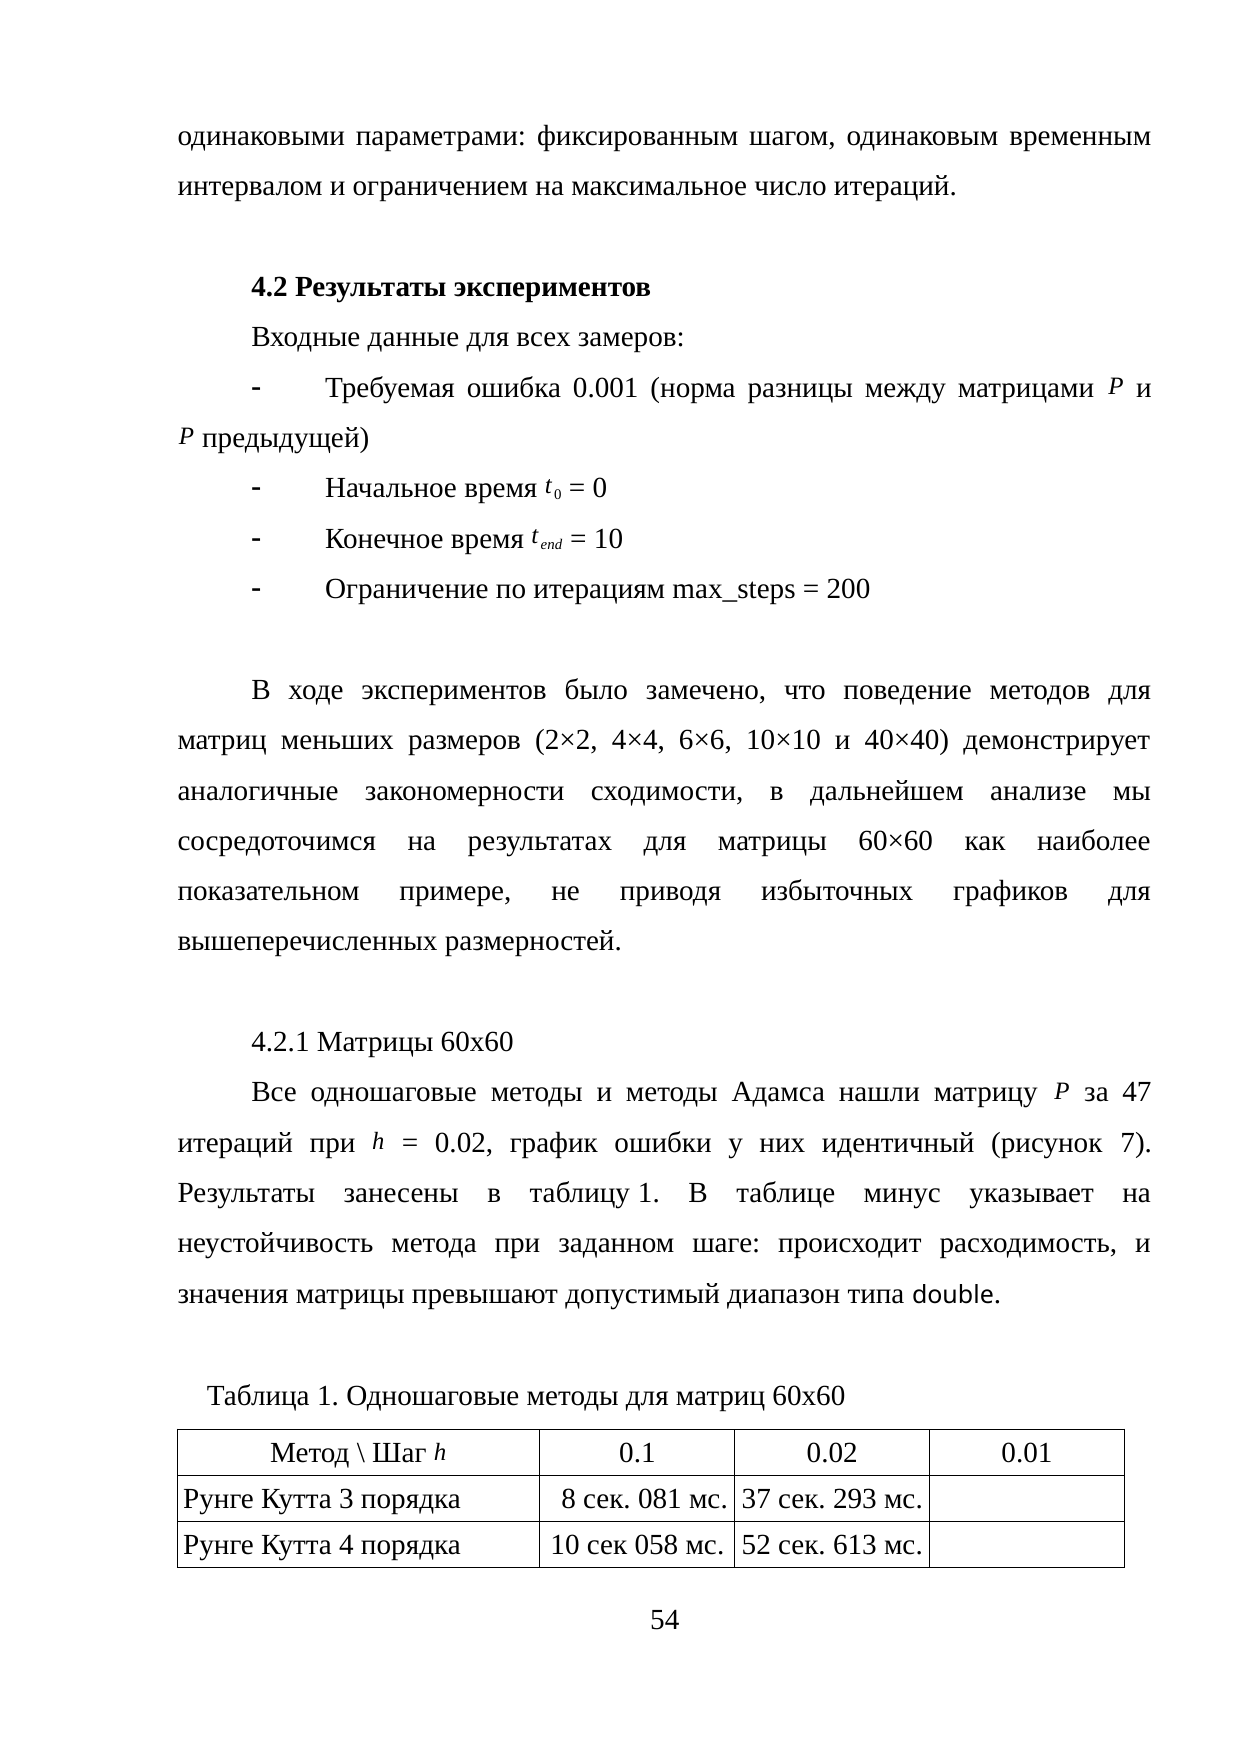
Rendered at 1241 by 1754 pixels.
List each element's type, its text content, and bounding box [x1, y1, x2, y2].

list Конечное время = 10 [177, 521, 1152, 554]
table_cell 8 сек. 081 мс. [540, 1476, 734, 1521]
table_cell 52 сек. 613 мс. [735, 1522, 929, 1567]
text Таблица 1. Одношаговые методы для матриц 60х60 [177, 1378, 1152, 1412]
table_header Метод \ Шаг [178, 1430, 539, 1474]
table_header 0.01 [930, 1430, 1124, 1474]
table_cell 37 сек. 293 мс. [735, 1476, 929, 1521]
list Ограничение по итерациям max_steps = 200 [177, 571, 1152, 605]
list Требуемая ошибка 0.001 (норма разницы между матрицами и предыдущей) [177, 370, 1152, 454]
table_header 0.1 [540, 1430, 734, 1474]
list Начальное время = 0 [177, 470, 1152, 504]
subtitle Результаты экспериментов [177, 269, 1152, 303]
table_cell Рунге Кутта 3 порядка [178, 1476, 539, 1521]
subtitle Матрицы 60х60 [177, 1024, 1152, 1058]
text Входные данные для всех замеров: [177, 319, 1152, 353]
text Все одношаговые методы и методы Адамса нашли матрицу за 47 итераций при = 0.02, график ошибки у них идентичный (рисунок 7). Результаты занесены в таблицу 1. В таблице минус указывает на неустойчивость метода при заданном шаге: происходит расходимость, и значения матрицы превышают допустимый диапазон типа double. [177, 1074, 1152, 1311]
table_header 0.02 [735, 1430, 929, 1474]
table_cell [930, 1476, 1124, 1521]
table_cell Рунге Кутта 4 порядка [178, 1522, 539, 1567]
table_cell 10 сек 058 мс. [540, 1522, 734, 1567]
text В ходе экспериментов было замечено, что поведение методов для матриц меньших размеров (2×2, 4×4, 6×6, 10×10 и 40×40) демонстрирует аналогичные закономерности сходимости, в дальнейшем анализе мы сосредоточимся на результатах для матрицы 60×60 как наиболее показательном примере, не приводя избыточных графиков для вышеперечисленных размерностей. [177, 672, 1152, 957]
table_cell [930, 1522, 1124, 1567]
